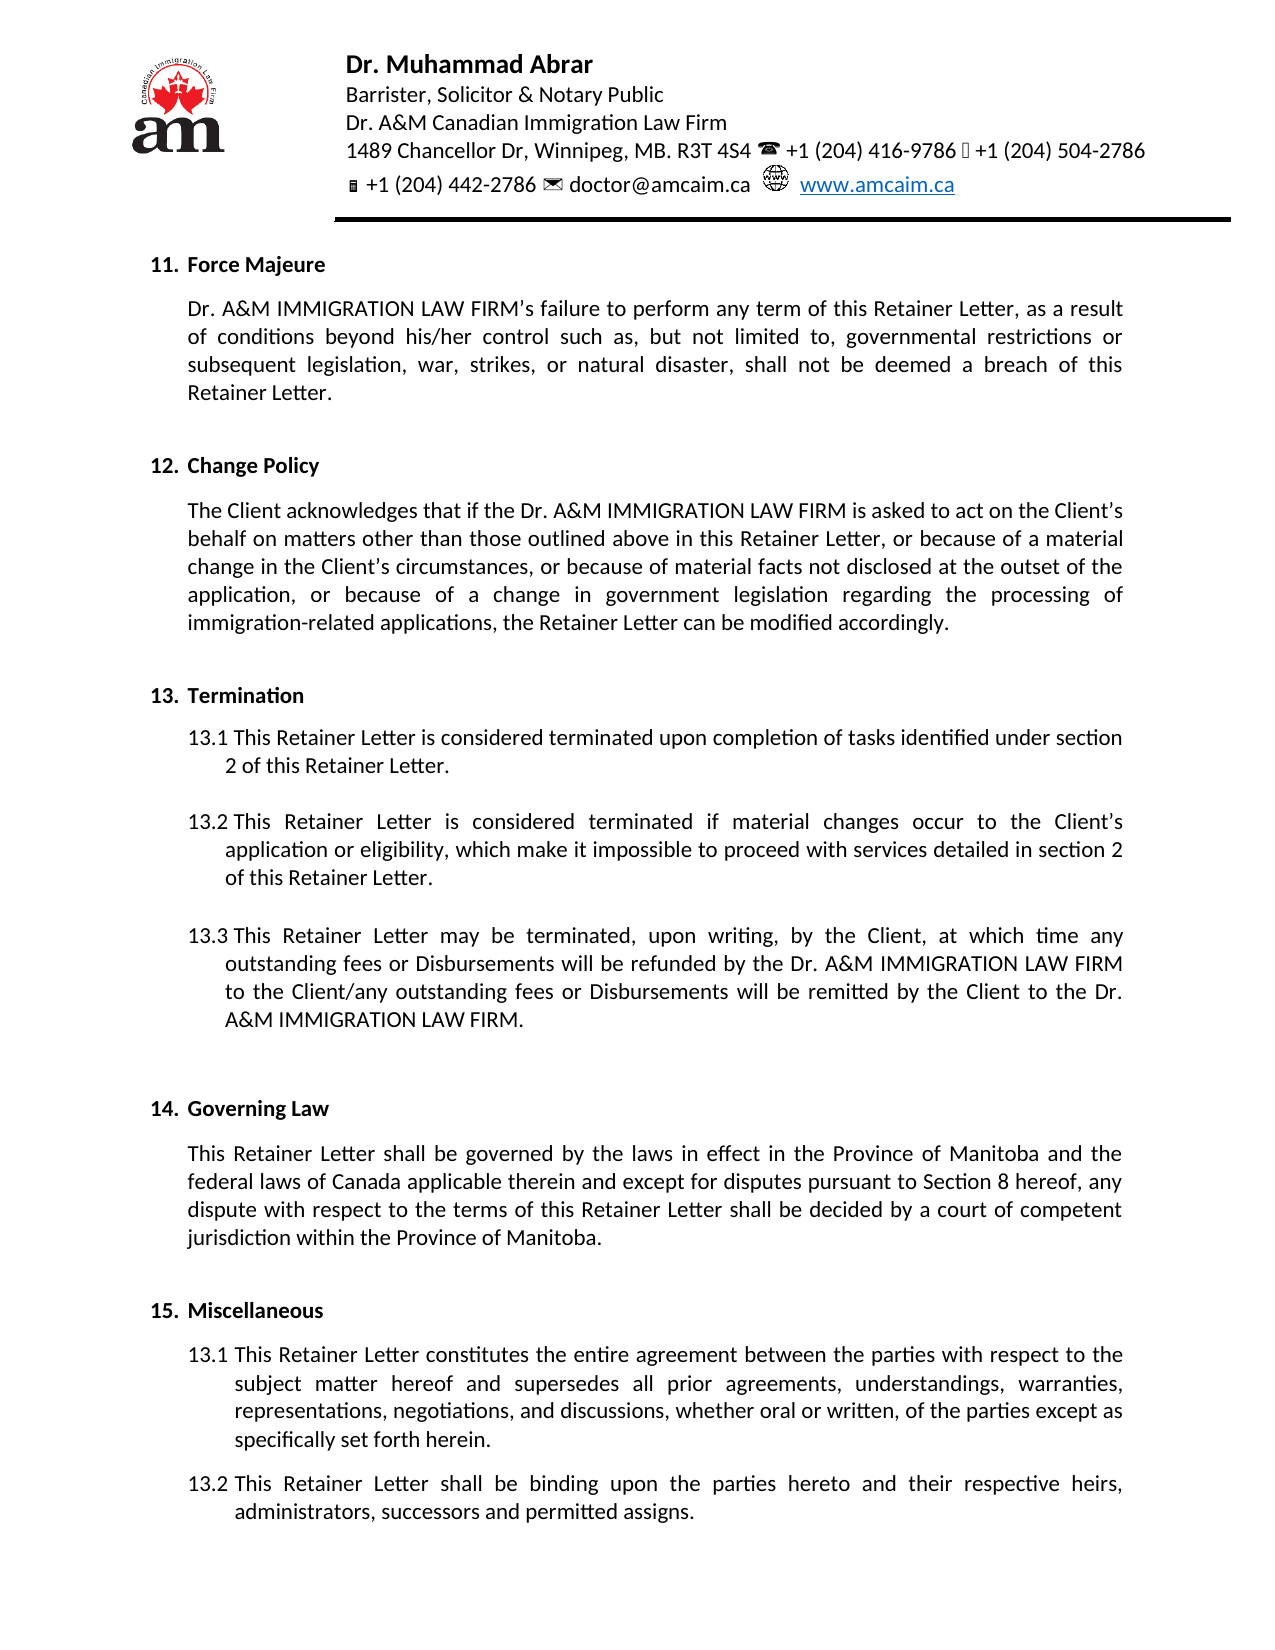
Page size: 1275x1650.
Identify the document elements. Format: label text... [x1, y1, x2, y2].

list This Retainer Letter is considered terminated upon completion of tasks identified under section 2 of this Retainer Letter. [187, 723, 1125, 779]
text Dr. A&M IMMIGRATION LAW FIRM’s failure to perform any term of this Retainer Letter, as a result of conditions beyond his/her control such as, but not limited to, governmental restrictions or subsequent legislation, war, strikes, or natural disaster, shall not be deemed a breach of this Retainer Letter. [187, 294, 1125, 407]
list This Retainer Letter is considered terminated if material changes occur to the Client’s application or eligibility, which make it impossible to proceed with services detailed in section 2 of this Retainer Letter. [187, 807, 1125, 891]
list This Retainer Letter shall be binding upon the parties hereto and their respective heirs, administrators, successors and permitted assigns. [187, 1469, 1125, 1525]
list Termination [150, 681, 1125, 709]
picture [31, 18, 324, 184]
list Miscellaneous [150, 1296, 1125, 1324]
list This Retainer Letter constitutes the entire agreement between the parties with respect to the subject matter hereof and supersedes all prior agreements, understandings, warranties, representations, negotiations, and discussions, whether oral or written, of the parties except as specifically set forth herein. [187, 1341, 1125, 1453]
list Governing Law [150, 1094, 1125, 1122]
list Force Majeure [150, 250, 1125, 278]
text The Client acknowledges that if the Dr. A&M IMMIGRATION LAW FIRM is asked to act on the Client’s behalf on matters other than those outlined above in this Retainer Letter, or because of a material change in the Client’s circumstances, or because of material facts not disclosed at the outset of the application, or because of a change in government legislation regarding the processing of immigration-related applications, the Retainer Letter can be modified accordingly. [187, 496, 1125, 636]
picture [761, 163, 790, 192]
text This Retainer Letter shall be governed by the laws in effect in the Province of Manitoba and the federal laws of Canada applicable therein and except for disputes pursuant to Section 8 hereof, any dispute with respect to the terms of this Retainer Letter shall be decided by a court of competent jurisdiction within the Province of Manitoba. [187, 1139, 1125, 1251]
list This Retainer Letter may be terminated, upon writing, by the Client, at which time any outstanding fees or Disbursements will be refunded by the Dr. A&M IMMIGRATION LAW FIRM to the Client/any outstanding fees or Disbursements will be remitted by the Client to the Dr. A&M IMMIGRATION LAW FIRM. [187, 921, 1125, 1033]
list Change Policy [150, 451, 1125, 479]
